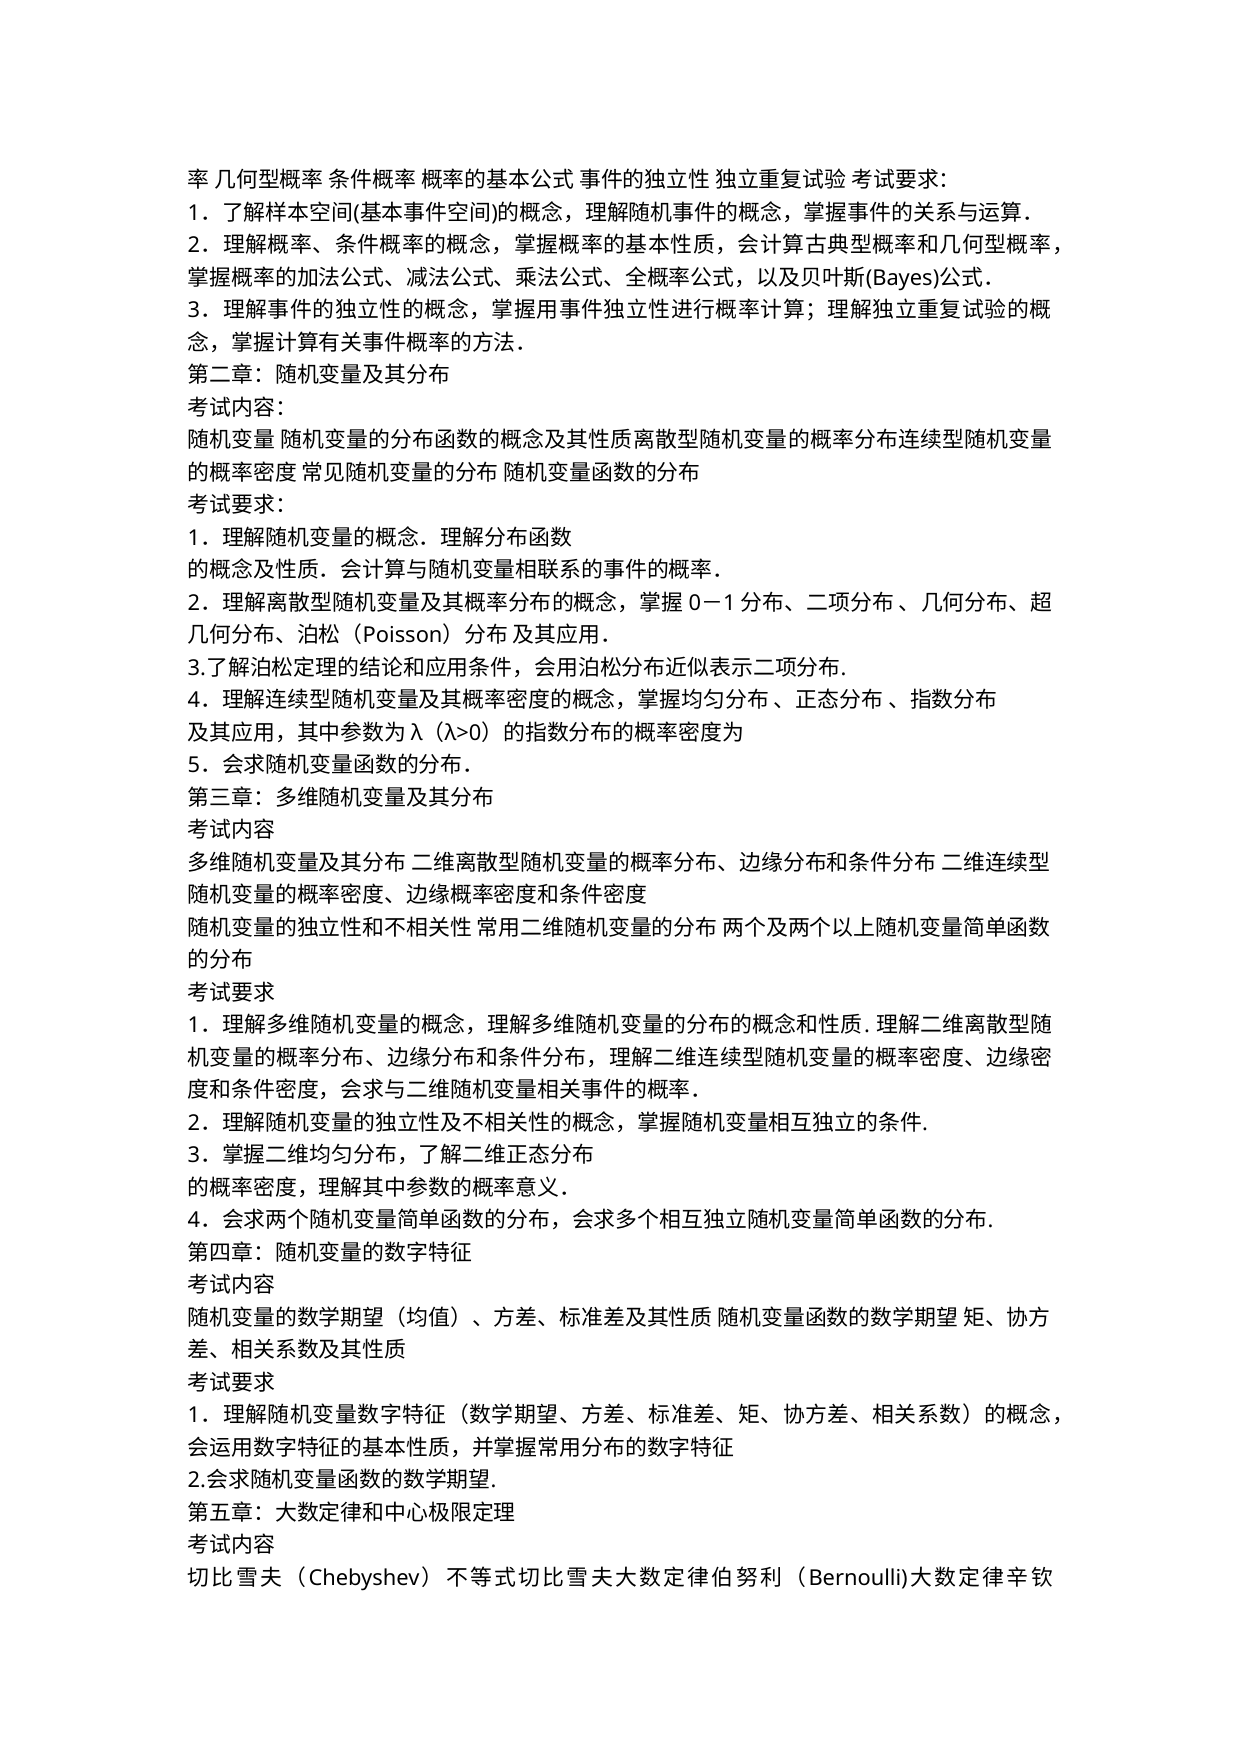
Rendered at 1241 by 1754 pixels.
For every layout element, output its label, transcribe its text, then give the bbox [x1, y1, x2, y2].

text 1．理解随机变量的概念．理解分布函数 [187, 519, 1053, 552]
text 多维随机变量及其分布 二维离散型随机变量的概率分布、边缘分布和条件分布 二维连续型随机变量的概率密度、边缘概率密度和条件密度 [187, 844, 1053, 909]
text 随机变量 随机变量的分布函数的概念及其性质离散型随机变量的概率分布连续型随机变量的概率密度 常见随机变量的分布 随机变量函数的分布 [187, 422, 1053, 487]
text 4．会求两个随机变量简单函数的分布，会求多个相互独立随机变量简单函数的分布. [187, 1202, 1053, 1234]
text 2．理解随机变量的独立性及不相关性的概念，掌握随机变量相互独立的条件. [187, 1104, 1053, 1137]
text 5．会求随机变量函数的分布． [187, 747, 1053, 779]
text 及其应用，其中参数为λ（λ>0）的指数分布的概率密度为 [187, 714, 1053, 747]
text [187, 162, 1053, 194]
text 1．理解随机变量数字特征（数学期望、方差、标准差、矩、协方差、相关系数）的概念，会运用数字特征的基本性质，并掌握常用分布的数字特征 [187, 1397, 1053, 1462]
text 考试内容： [187, 389, 1053, 422]
text 1．理解多维随机变量的概念，理解多维随机变量的分布的概念和性质. 理解二维离散型随机变量的概率分布、边缘分布和条件分布，理解二维连续型随机变量的概率密度、边缘密度和条件密度，会求与二维随机变量相关事件的概率． [187, 1007, 1053, 1104]
text 考试内容 [187, 1267, 1053, 1299]
text 的概率密度，理解其中参数的概率意义． [187, 1169, 1053, 1202]
text 2．理解离散型随机变量及其概率分布的概念，掌握0－1分布、二项分布 、几何分布、超几何分布、泊松（Poisson）分布 及其应用． [187, 584, 1053, 649]
text 考试内容 [187, 1527, 1053, 1559]
text 3．理解事件的独立性的概念，掌握用事件独立性进行概率计算；理解独立重复试验的概念，掌握计算有关事件概率的方法． [187, 292, 1053, 357]
text 第四章：随机变量的数字特征 [187, 1234, 1053, 1267]
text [187, 1559, 1053, 1592]
text 4．理解连续型随机变量及其概率密度的概念，掌握均匀分布 、正态分布 、指数分布 [187, 682, 1053, 714]
text 随机变量的独立性和不相关性 常用二维随机变量的分布 两个及两个以上随机变量简单函数的分布 [187, 909, 1053, 974]
text 随机变量的数学期望（均值）、方差、标准差及其性质 随机变量函数的数学期望 矩、协方差、相关系数及其性质 [187, 1299, 1053, 1364]
text 考试要求 [187, 1364, 1053, 1397]
text 第五章：大数定律和中心极限定理 [187, 1494, 1053, 1527]
text 的概念及性质．会计算与随机变量相联系的事件的概率． [187, 552, 1053, 584]
text 1．了解样本空间(基本事件空间)的概念，理解随机事件的概念，掌握事件的关系与运算． [187, 194, 1053, 227]
text 3．掌握二维均匀分布，了解二维正态分布 [187, 1137, 1053, 1169]
text 第二章：随机变量及其分布 [187, 357, 1053, 389]
text 考试要求 [187, 974, 1053, 1007]
text 2．理解概率、条件概率的概念，掌握概率的基本性质，会计算古典型概率和几何型概率，掌握概率的加法公式、减法公式、乘法公式、全概率公式，以及贝叶斯(Bayes)公式． [187, 227, 1053, 292]
text 考试要求： [187, 487, 1053, 519]
text 2.会求随机变量函数的数学期望. [187, 1462, 1053, 1494]
text 第三章：多维随机变量及其分布 [187, 779, 1053, 812]
text 3.了解泊松定理的结论和应用条件，会用泊松分布近似表示二项分布. [187, 649, 1053, 682]
text 考试内容 [187, 812, 1053, 844]
